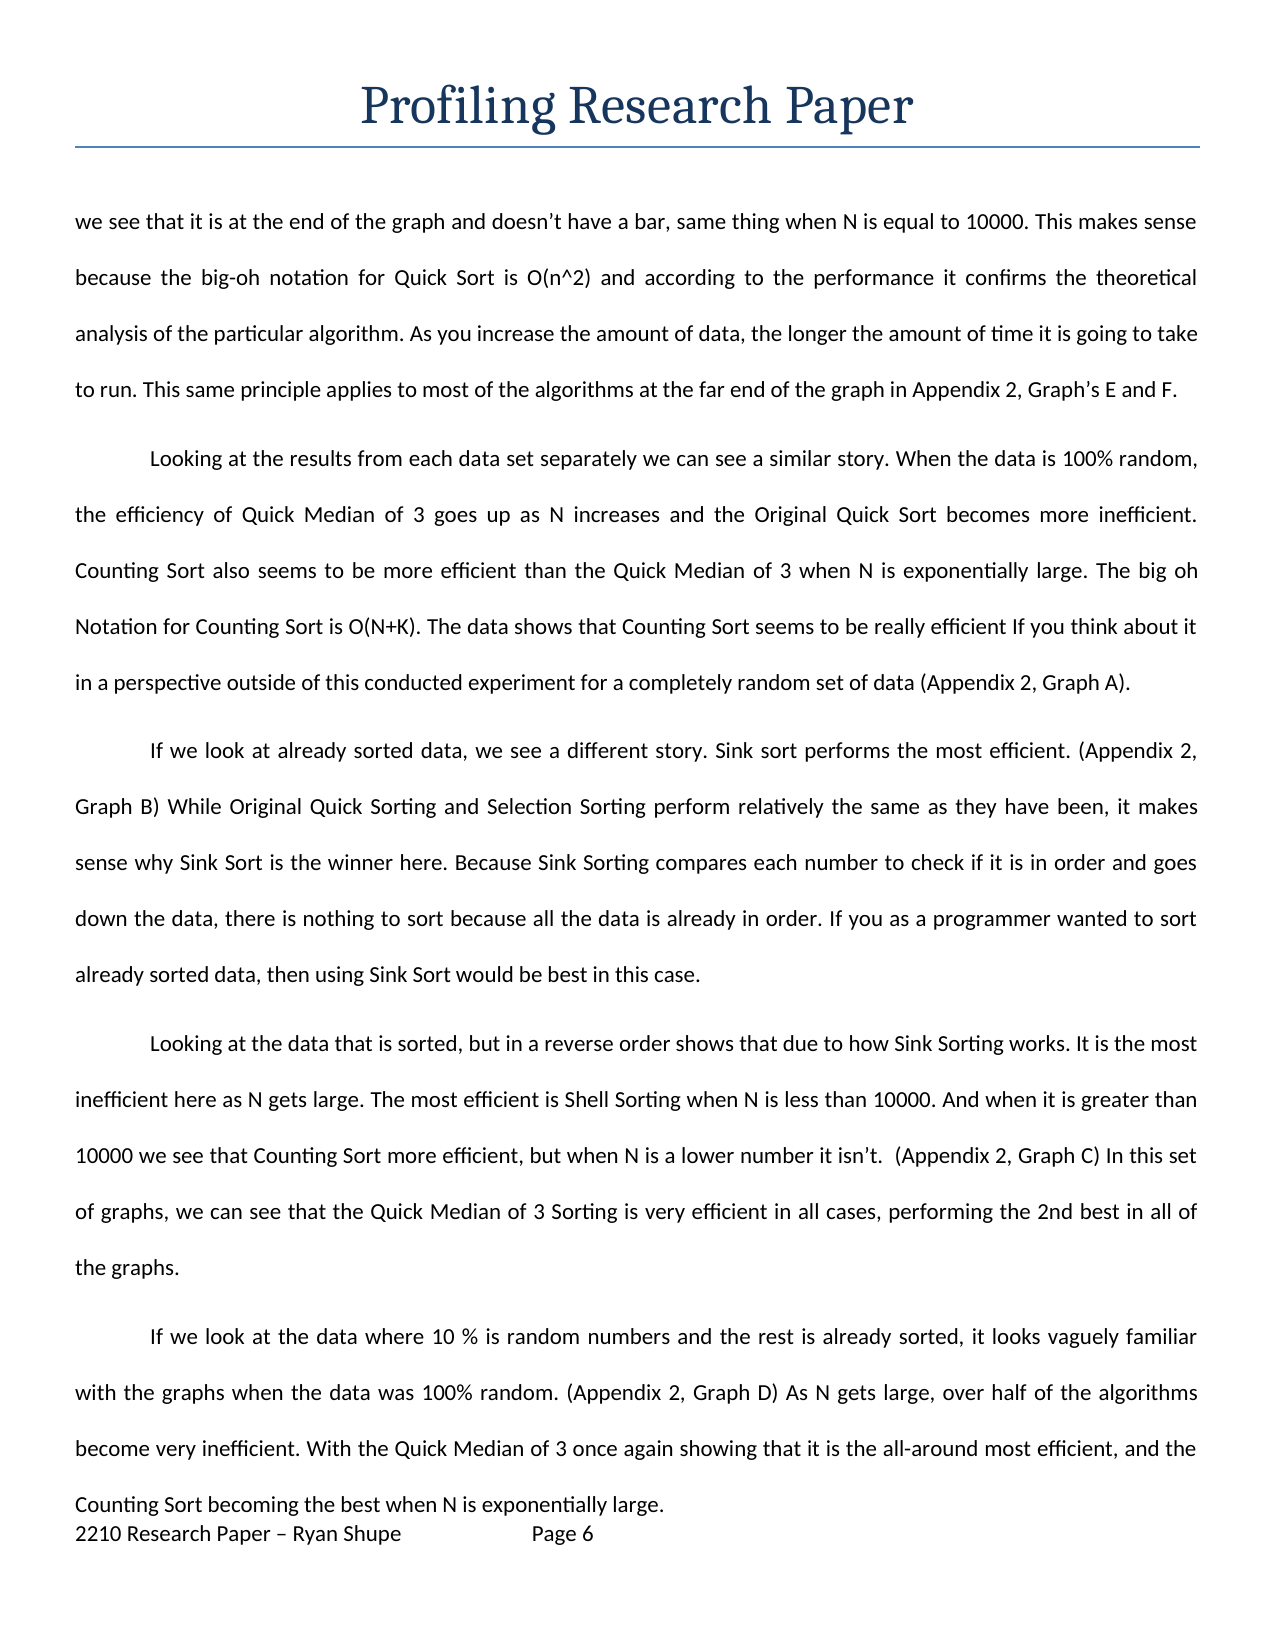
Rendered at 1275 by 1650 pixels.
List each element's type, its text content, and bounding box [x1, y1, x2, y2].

text Looking at the data that is sorted, but in a reverse order shows that due to how Sink Sorting works. It is the most inefficient here as N gets large. The most efficient is Shell Sorting when N is less than 10000. And when it is greater than 10000 we see that Counting Sort more efficient, but when N is a lower number it isn’t. (Appendix 2, Graph C) In this set of graphs, we can see that the Quick Median of 3 Sorting is very efficient in all cases, performing the 2nd best in all of the graphs. [75, 1029, 1200, 1281]
text If we look at already sorted data, we see a different story. Sink sort performs the most efficient. (Appendix 2, Graph B) While Original Quick Sorting and Selection Sorting perform relatively the same as they have been, it makes sense why Sink Sort is the winner here. Because Sink Sorting compares each number to check if it is in order and goes down the data, there is nothing to sort because all the data is already in order. If you as a programmer wanted to sort already sorted data, then using Sink Sort would be best in this case. [75, 736, 1200, 988]
text Looking at the results from each data set separately we can see a similar story. When the data is 100% random, the efficiency of Quick Median of 3 goes up as N increases and the Original Quick Sort becomes more inefficient. Counting Sort also seems to be more efficient than the Quick Median of 3 when N is exponentially large. The big oh Notation for Counting Sort is O(N+K). The data shows that Counting Sort seems to be really efficient If you think about it in a perspective outside of this conducted experiment for a completely random set of data (Appendix 2, Graph A). [75, 444, 1200, 696]
